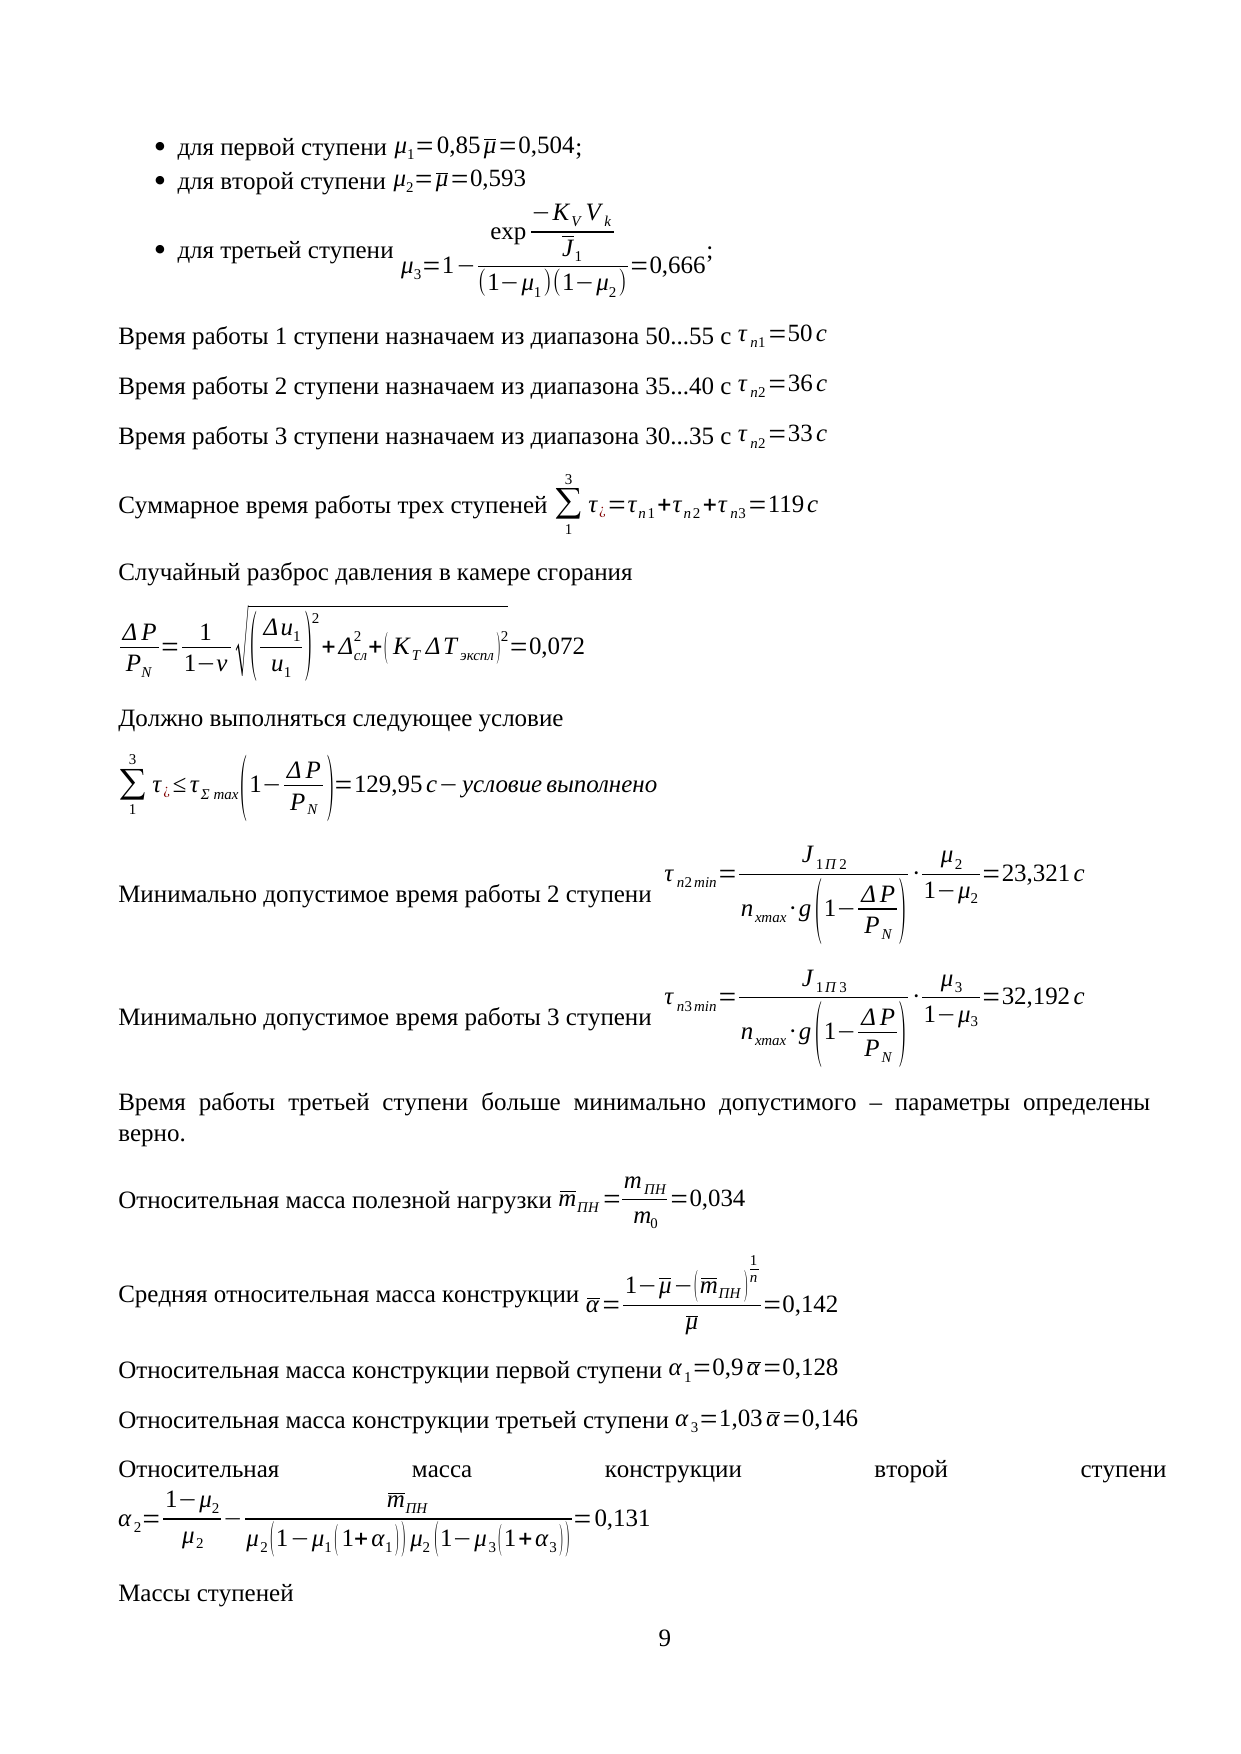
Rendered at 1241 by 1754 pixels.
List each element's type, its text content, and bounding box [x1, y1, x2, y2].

text Массы ступеней [118, 1578, 1152, 1607]
list для второй ступени [156, 165, 1152, 196]
text Должно выполняться следующее условие [118, 703, 1152, 732]
text Суммарное время работы трех ступеней [118, 470, 1152, 538]
list для первой ступени ; [156, 131, 1152, 163]
text Средняя относительная масса конструкции [118, 1251, 1152, 1335]
text Время работы 3 ступени назначаем из диапазона 30...35 с [118, 420, 1152, 451]
text Минимально допустимое время работы 2 ступени [118, 841, 1152, 945]
text Случайный разброс давления в камере сгорания [118, 557, 1152, 585]
list для третьей ступени ; [156, 198, 1152, 301]
text Относительная масса конструкции первой ступени [118, 1354, 1152, 1385]
text Относительная масса конструкции второй ступени [118, 1454, 1167, 1559]
text Относительная масса полезной нагрузки [118, 1166, 1152, 1232]
text Время работы 2 ступени назначаем из диапазона 35...40 с [118, 370, 1152, 401]
text Относительная масса конструкции третьей ступени [118, 1404, 1152, 1436]
text Минимально допустимое время работы 3 ступени [118, 964, 1152, 1068]
text Время работы 1 ступени назначаем из диапазона 50...55 с [118, 319, 1152, 351]
text Время работы третьей ступени больше минимально допустимого – параметры определены верно. [118, 1087, 1152, 1147]
